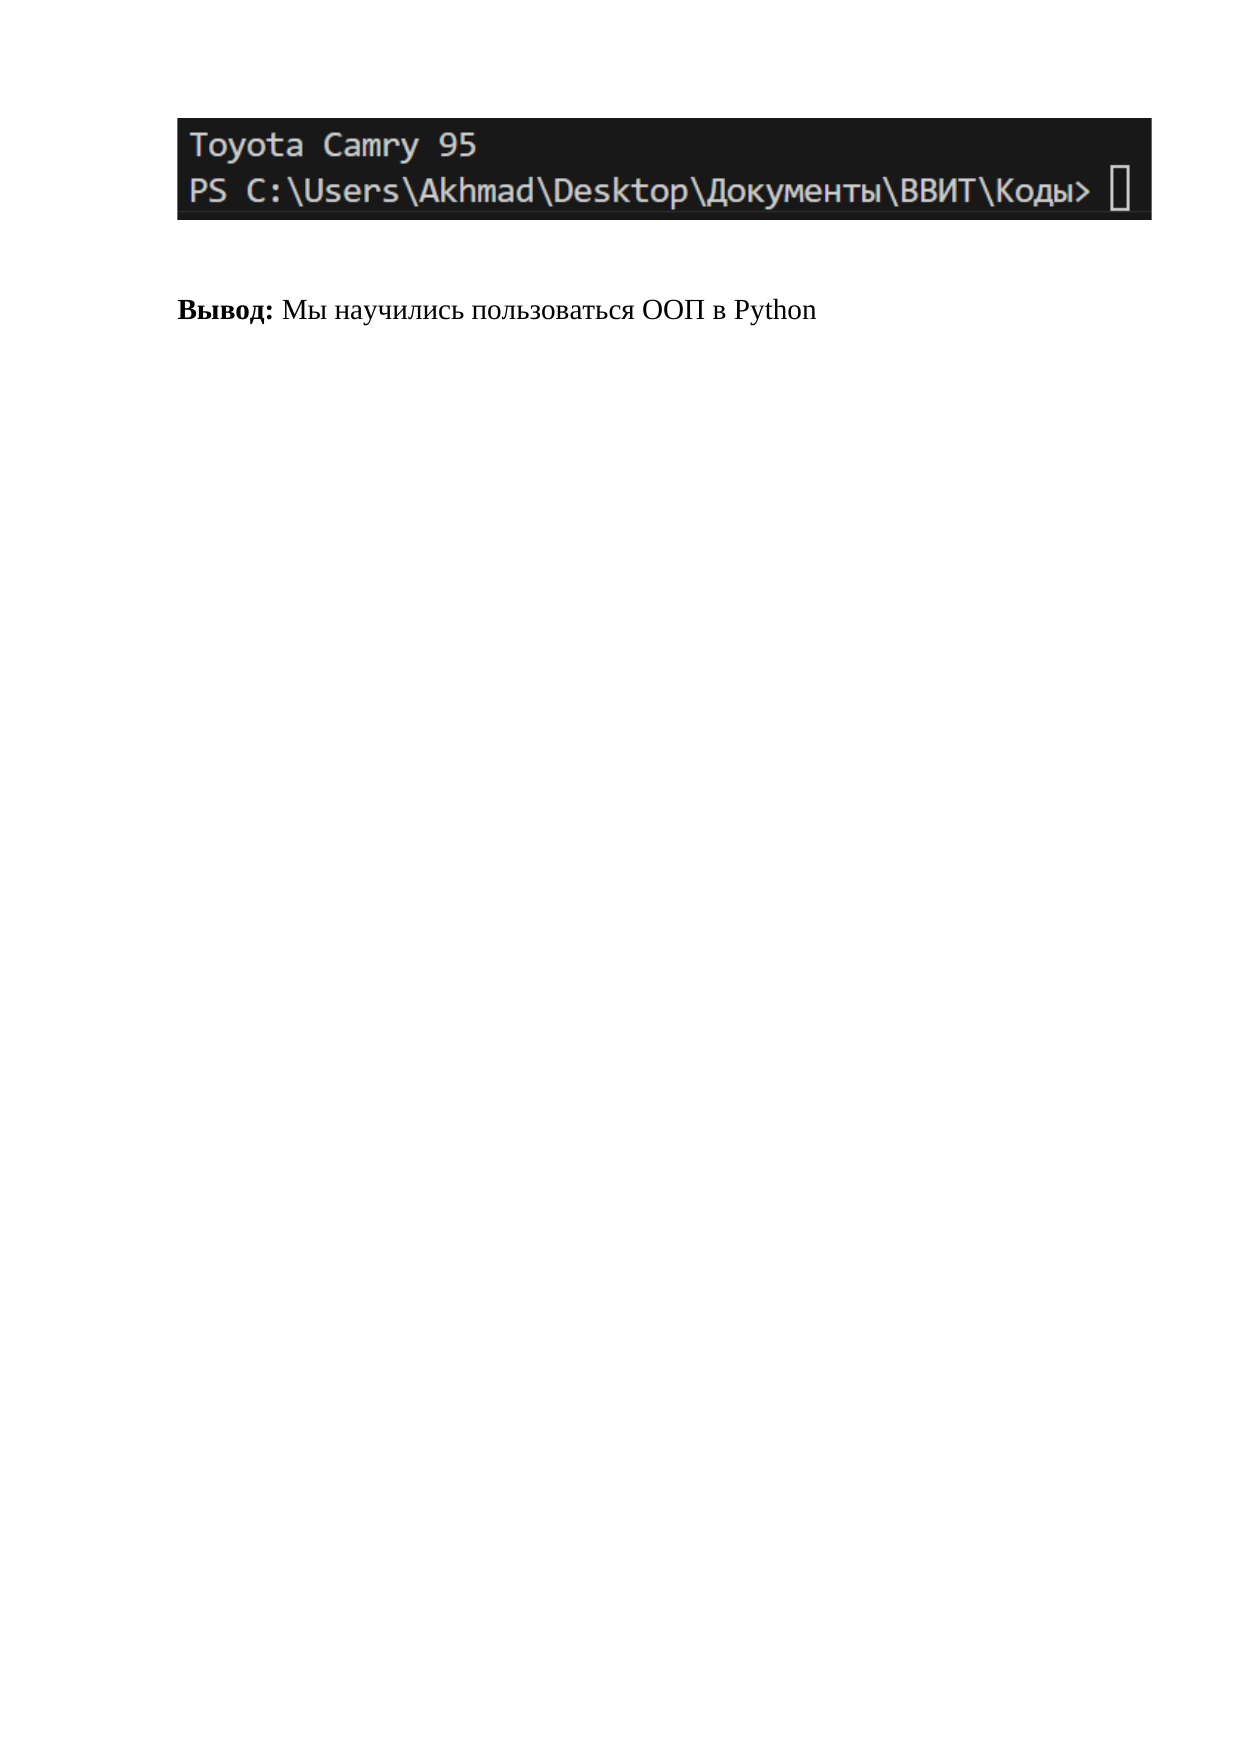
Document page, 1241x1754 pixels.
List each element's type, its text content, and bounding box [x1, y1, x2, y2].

picture [177, 118, 1152, 220]
text Вывод: Мы научились пользоваться ООП в Python [177, 292, 1152, 326]
